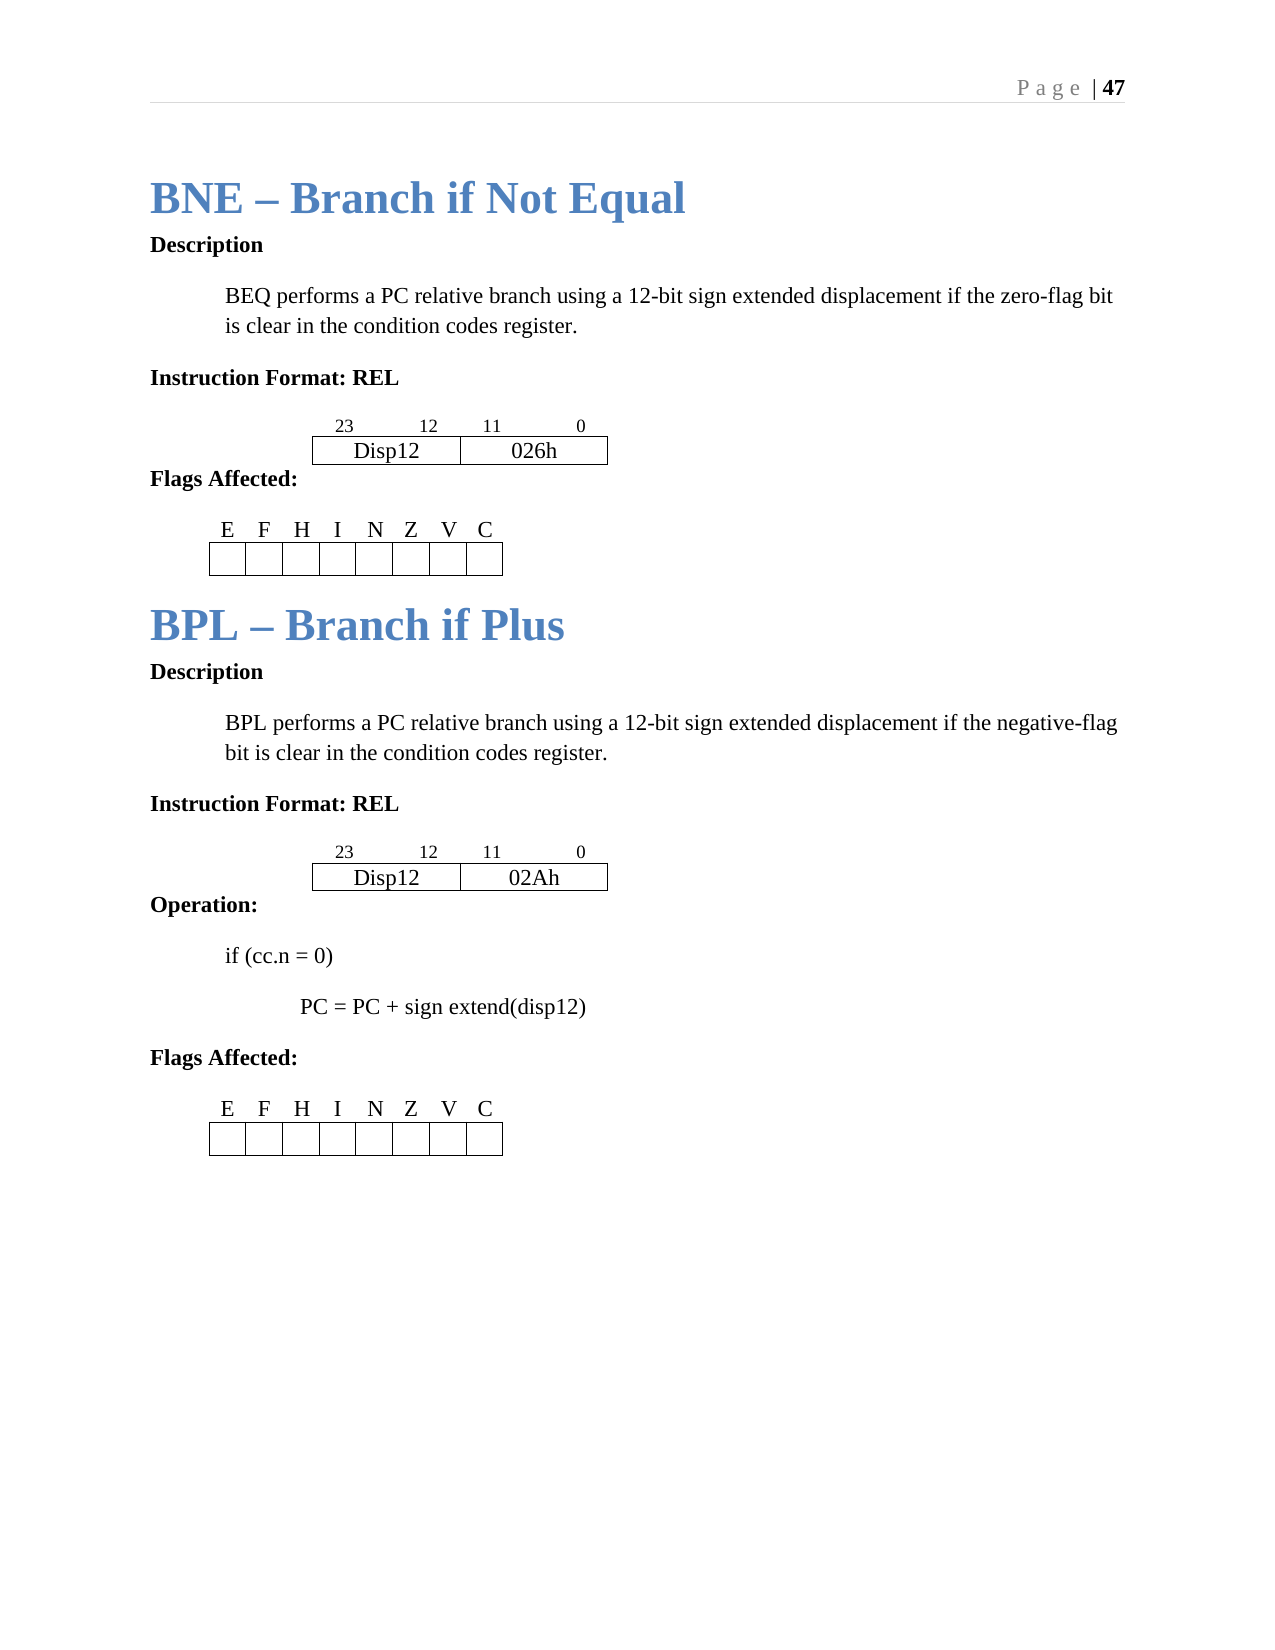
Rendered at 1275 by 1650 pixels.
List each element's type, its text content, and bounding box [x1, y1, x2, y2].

text Instruction Format: REL [150, 364, 1125, 390]
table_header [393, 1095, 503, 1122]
text Description [150, 231, 1125, 258]
subtitle BPL – Branch if Plus [150, 597, 1125, 650]
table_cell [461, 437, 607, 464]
text Description [150, 658, 1125, 684]
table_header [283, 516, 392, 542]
text Operation: [150, 891, 1125, 917]
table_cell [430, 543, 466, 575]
subtitle BNE – Branch if Not Equal [150, 171, 1125, 223]
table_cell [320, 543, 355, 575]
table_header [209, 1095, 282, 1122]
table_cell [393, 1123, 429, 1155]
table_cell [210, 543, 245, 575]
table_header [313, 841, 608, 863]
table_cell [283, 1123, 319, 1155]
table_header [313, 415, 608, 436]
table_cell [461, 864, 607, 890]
text BPL performs a PC relative branch using a 12-bit sign extended displacement if the negative-flag bit is clear in the condition codes register. [225, 709, 1125, 765]
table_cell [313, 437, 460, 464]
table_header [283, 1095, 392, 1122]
text Flags Affected: [150, 1044, 1125, 1071]
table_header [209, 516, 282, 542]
text if (cc.n = 0) [225, 942, 1125, 968]
text PC = PC + sign extend(disp12) [225, 993, 1125, 1019]
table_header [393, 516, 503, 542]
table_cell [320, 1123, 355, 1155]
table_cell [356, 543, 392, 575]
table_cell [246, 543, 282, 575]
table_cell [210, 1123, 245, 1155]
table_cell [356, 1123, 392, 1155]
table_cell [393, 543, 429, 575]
text Instruction Format: REL [150, 790, 1125, 816]
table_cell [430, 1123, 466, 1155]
text Flags Affected: [150, 465, 1125, 491]
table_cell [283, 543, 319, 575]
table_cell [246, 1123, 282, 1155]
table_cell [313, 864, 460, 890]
text BEQ performs a PC relative branch using a 12-bit sign extended displacement if the zero-flag bit is clear in the condition codes register. [225, 282, 1125, 339]
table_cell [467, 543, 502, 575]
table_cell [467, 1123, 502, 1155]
